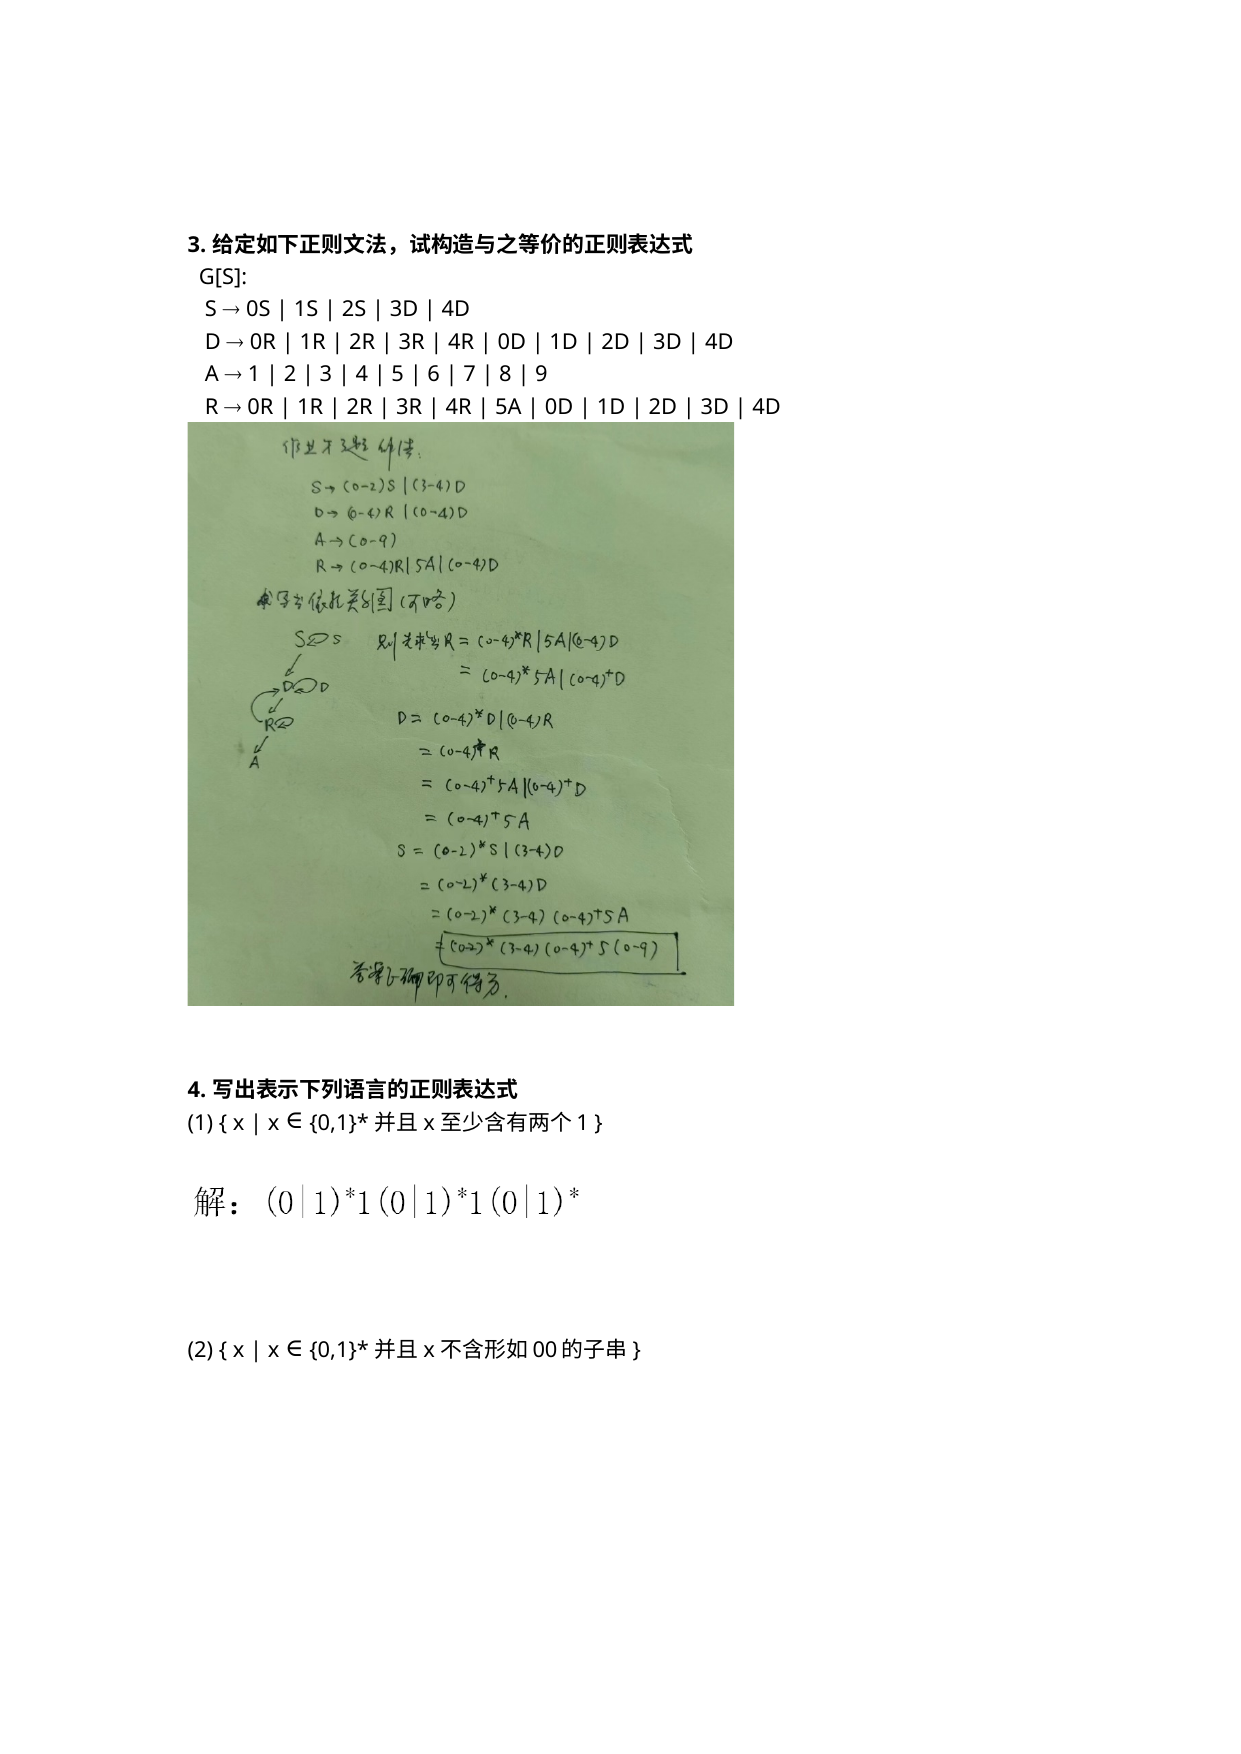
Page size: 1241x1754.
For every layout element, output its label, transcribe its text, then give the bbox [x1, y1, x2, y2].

picture [187, 422, 735, 1006]
text D 0R | 1R | 2R | 3R | 4R | 0D | 1D | 2D | 3D | 4D [187, 324, 1053, 357]
text R 0R | 1R | 2R | 3R | 4R | 5A | 0D | 1D | 2D | 3D | 4D [187, 389, 1053, 422]
text (1) { x | x {0,1}* 并且 x 至少含有两个1 } [187, 1104, 1053, 1137]
text (2) { x | x {0,1}* 并且 x 不含形如00的子串 } [187, 1332, 1053, 1364]
text S 0S | 1S | 2S | 3D | 4D [187, 292, 1053, 324]
text G[S]: [187, 259, 1053, 292]
text 3. 给定如下正则文法，试构造与之等价的正则表达式 [187, 227, 1053, 259]
text 4. 写出表示下列语言的正则表达式 [187, 1072, 1053, 1104]
text A 1 | 2 | 3 | 4 | 5 | 6 | 7 | 8 | 9 [187, 357, 1053, 389]
